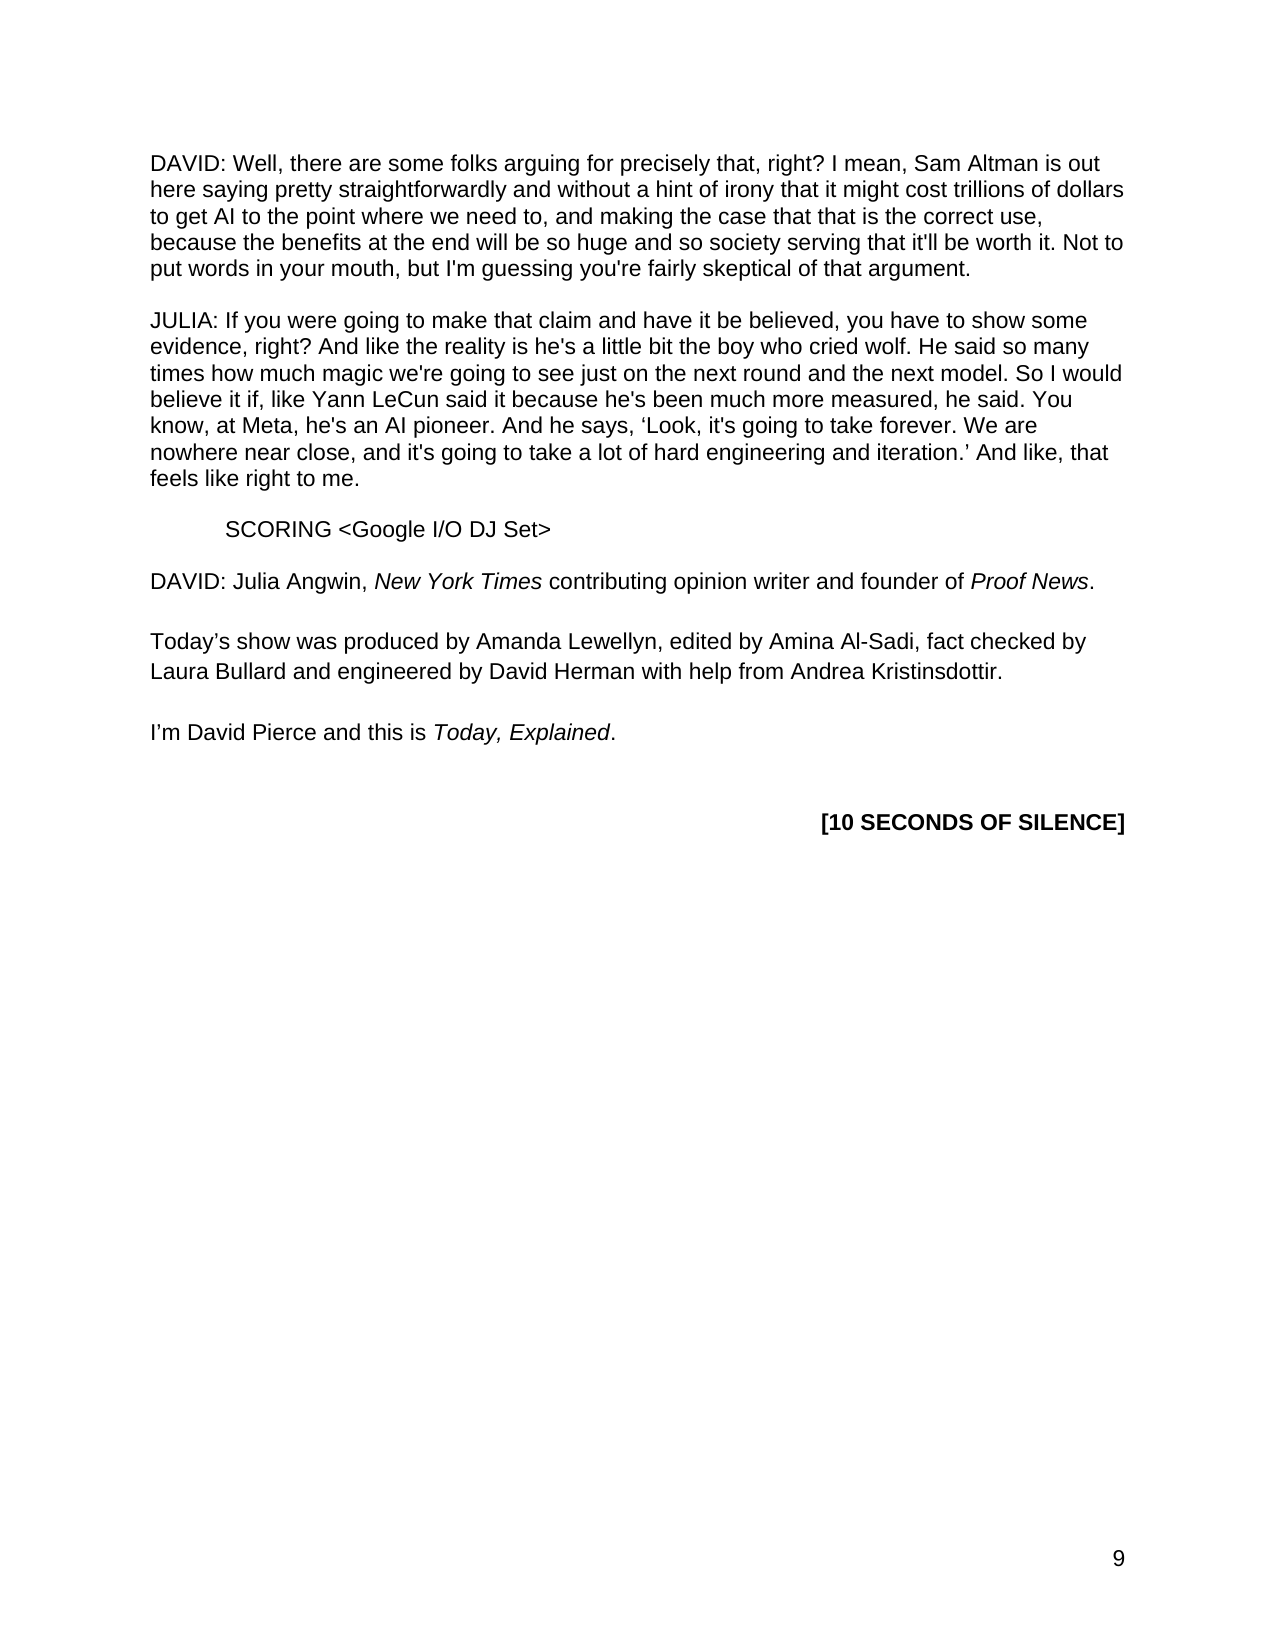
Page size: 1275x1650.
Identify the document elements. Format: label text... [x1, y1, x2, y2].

text [10 SECONDS OF SILENCE] [150, 809, 1125, 896]
text JULIA: If you were going to make that claim and have it be believed, you have to show some evidence, right? And like the reality is he's a little bit the boy who cried wolf. He said so many times how much magic we're going to see just on the next round and the next model. So I would believe it if, like Yann LeCun said it because he's been much more measured, he said. You know, at Meta, he's an AI pioneer. And he says, ‘Look, it's going to take forever. We are nowhere near close, and it's going to take a lot of hard engineering and iteration.’ And like, that feels like right to me. [150, 307, 1125, 491]
text DAVID: Well, there are some folks arguing for precisely that, right? I mean, Sam Altman is out here saying pretty straightforwardly and without a hint of irony that it might cost trillions of dollars to get AI to the point where we need to, and making the case that that is the correct use, because the benefits at the end will be so huge and so society serving that it'll be worth it. Not to put words in your mouth, but I'm guessing you're fairly skeptical of that argument. [150, 150, 1125, 282]
text Today’s show was produced by Amanda Lewellyn, edited by Amina Al-Sadi, fact checked by Laura Bullard and engineered by David Herman with help from Andrea Kristinsdottir. [150, 628, 1125, 684]
text DAVID: Julia Angwin, New York Times contributing opinion writer and founder of Proof News. [150, 568, 1125, 594]
text I’m David Pierce and this is Today, Explained. [150, 719, 1125, 745]
text SCORING <Google I/O DJ Set> [150, 516, 1125, 543]
